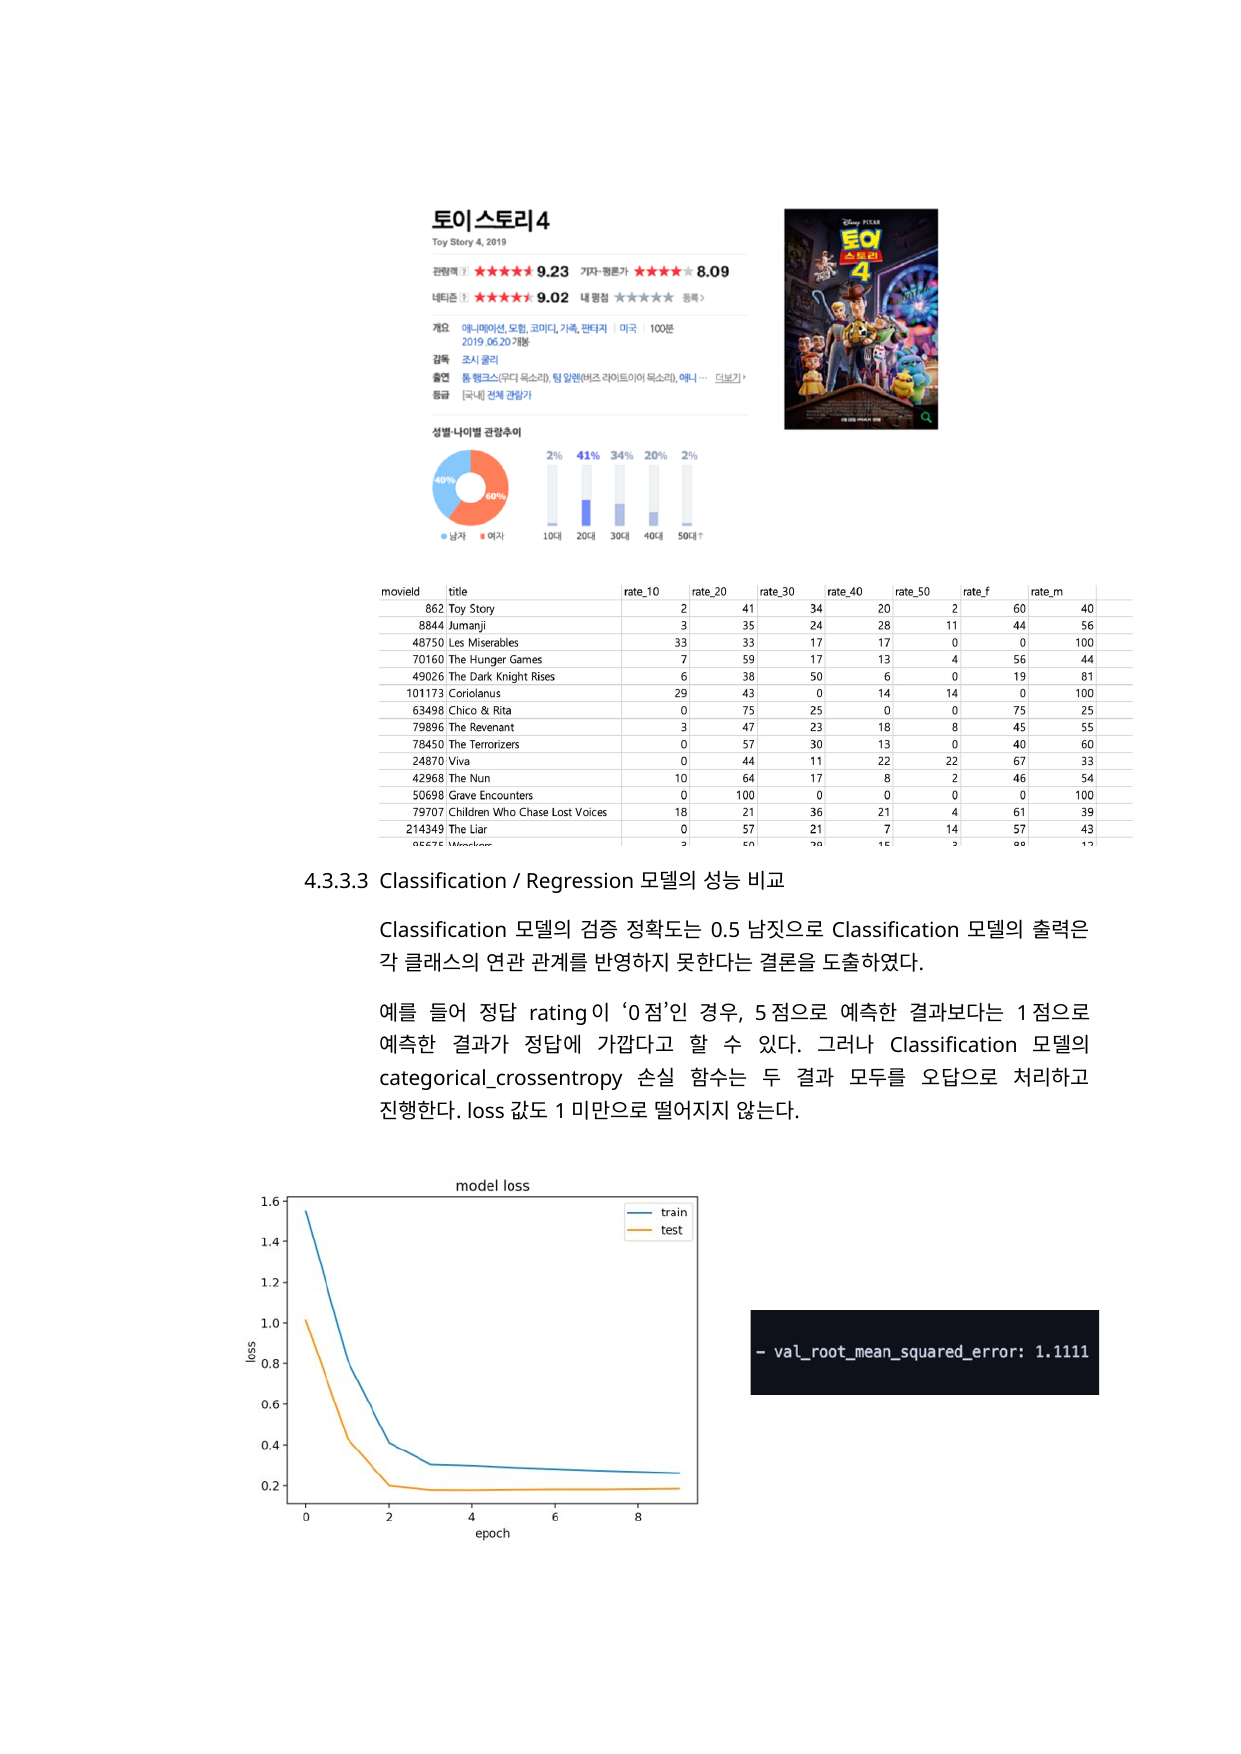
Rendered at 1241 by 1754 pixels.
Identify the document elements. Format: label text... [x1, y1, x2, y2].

list Classification 모델의 검증 정확도는 0.5 남짓으로 Classification 모델의 출력은 각 클래스의 연관 관계를 반영하지 못한다는 결론을 도출하였다. [379, 914, 1090, 977]
list 예를 들어 정답 rating이 ‘0점’인 경우, 5점으로 예측한 결과보다는 1점으로 예측한 결과가 정답에 가깝다고 할 수 있다. 그러나 Classification 모델의 categorical_crossentropy 손실 함수는 두 결과 모두를 오답으로 처리하고 진행한다. loss 값도 1 미만으로 떨어지지 않는다. [379, 996, 1090, 1124]
picture [379, 177, 985, 567]
picture [750, 1310, 1100, 1395]
list Classification / Regression 모델의 성능 비교 [304, 864, 1090, 895]
picture [234, 1168, 719, 1544]
picture [379, 585, 1133, 846]
